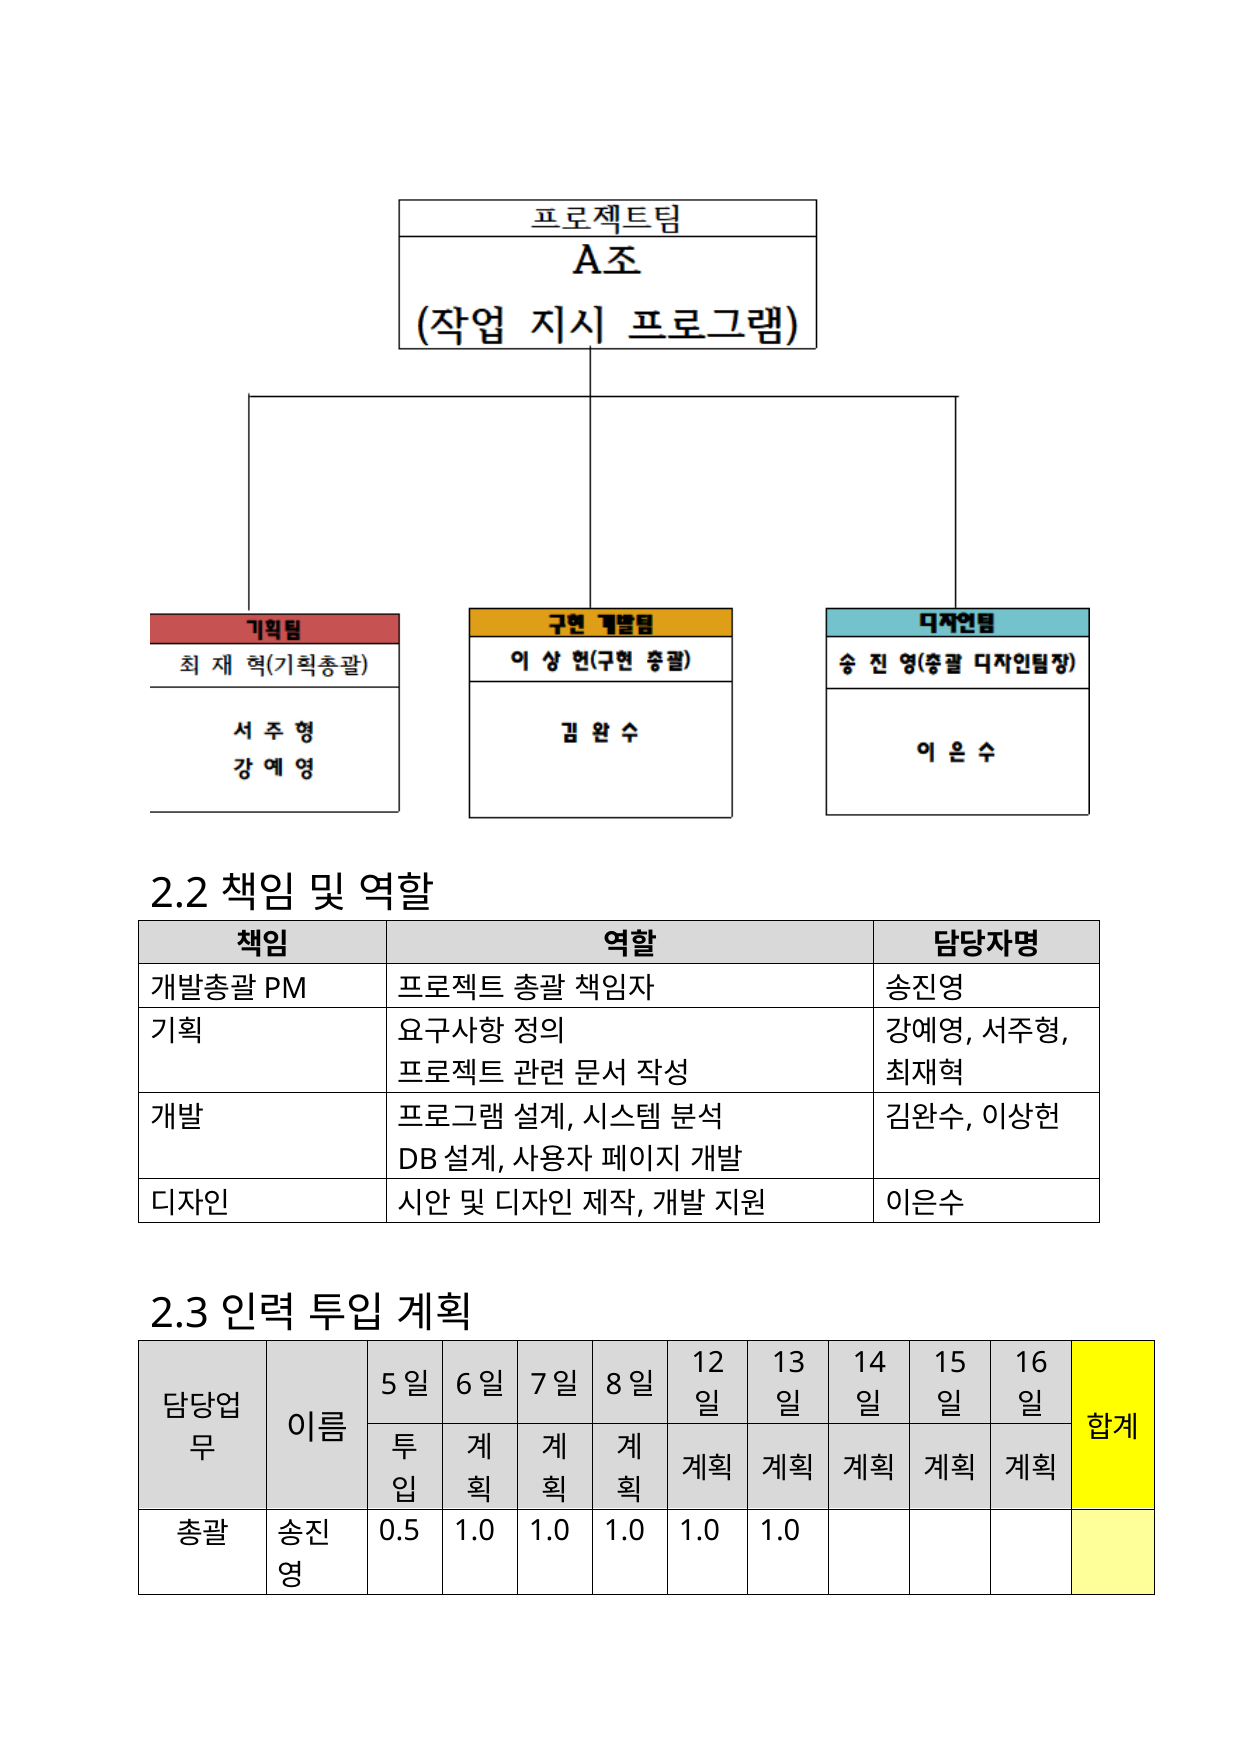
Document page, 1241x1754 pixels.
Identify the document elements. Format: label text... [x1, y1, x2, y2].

table_cell 1.0 [668, 1510, 747, 1594]
table_cell 요구사항 정의 프로젝트 관련 문서 작성 [387, 1008, 873, 1092]
text 2.2 책임 및 역할 [150, 859, 1090, 920]
table_header 12일 [668, 1341, 747, 1423]
table_header 역할 [387, 921, 873, 963]
table_cell 계획 [443, 1424, 517, 1508]
table_header 이름 [267, 1341, 367, 1508]
table_cell [829, 1510, 909, 1594]
table_cell 총괄 [139, 1510, 266, 1594]
table_cell 송진영 [874, 964, 1099, 1007]
table_cell 계획 [748, 1424, 828, 1508]
table_cell 시안 및 디자인 제작, 개발 지원 [387, 1179, 873, 1222]
table_cell 프로그램 설계, 시스템 분석 DB설계, 사용자 페이지 개발 [387, 1093, 873, 1178]
table_cell 계획 [668, 1424, 747, 1508]
table_header 담당업무 [139, 1341, 266, 1508]
table_header 담당자명 [874, 921, 1099, 963]
table_header 8일 [593, 1341, 667, 1423]
text 2.3 인력 투입 계획 [150, 1279, 1090, 1340]
table_cell 송진영 [267, 1510, 367, 1594]
table_cell 기획 [139, 1008, 386, 1092]
table_cell 디자인 [139, 1179, 386, 1222]
table_header 책임 [139, 921, 386, 963]
table_header 6일 [443, 1341, 517, 1423]
table_header 13일 [748, 1341, 828, 1423]
table_cell 이은수 [874, 1179, 1099, 1222]
picture [150, 177, 1090, 820]
table_header 7일 [518, 1341, 592, 1423]
table_cell 계획 [518, 1424, 592, 1508]
table_cell 투입 [368, 1424, 442, 1508]
table_cell 계획 [910, 1424, 990, 1508]
table_cell 김완수, 이상헌 [874, 1093, 1099, 1178]
table_cell 개발총괄PM [139, 964, 386, 1007]
table_cell 0.5 [368, 1510, 442, 1594]
table_cell 계획 [593, 1424, 667, 1508]
table_cell 강예영, 서주형, 최재혁 [874, 1008, 1099, 1092]
table_cell 1.0 [748, 1510, 828, 1594]
table_cell 계획 [991, 1424, 1071, 1508]
table_header 합계 [1072, 1341, 1154, 1508]
table_cell 1.0 [593, 1510, 667, 1594]
table_cell 1.0 [443, 1510, 517, 1594]
table_cell 1.0 [518, 1510, 592, 1594]
table_cell [910, 1510, 990, 1594]
table_cell 프로젝트 총괄 책임자 [387, 964, 873, 1007]
table_header 16일 [991, 1341, 1071, 1423]
table_cell 개발 [139, 1093, 386, 1178]
table_cell 계획 [829, 1424, 909, 1508]
table_cell [991, 1510, 1071, 1594]
table_header 15일 [910, 1341, 990, 1423]
table_header 5일 [368, 1341, 442, 1423]
table_cell [1072, 1510, 1154, 1594]
table_header 14일 [829, 1341, 909, 1423]
